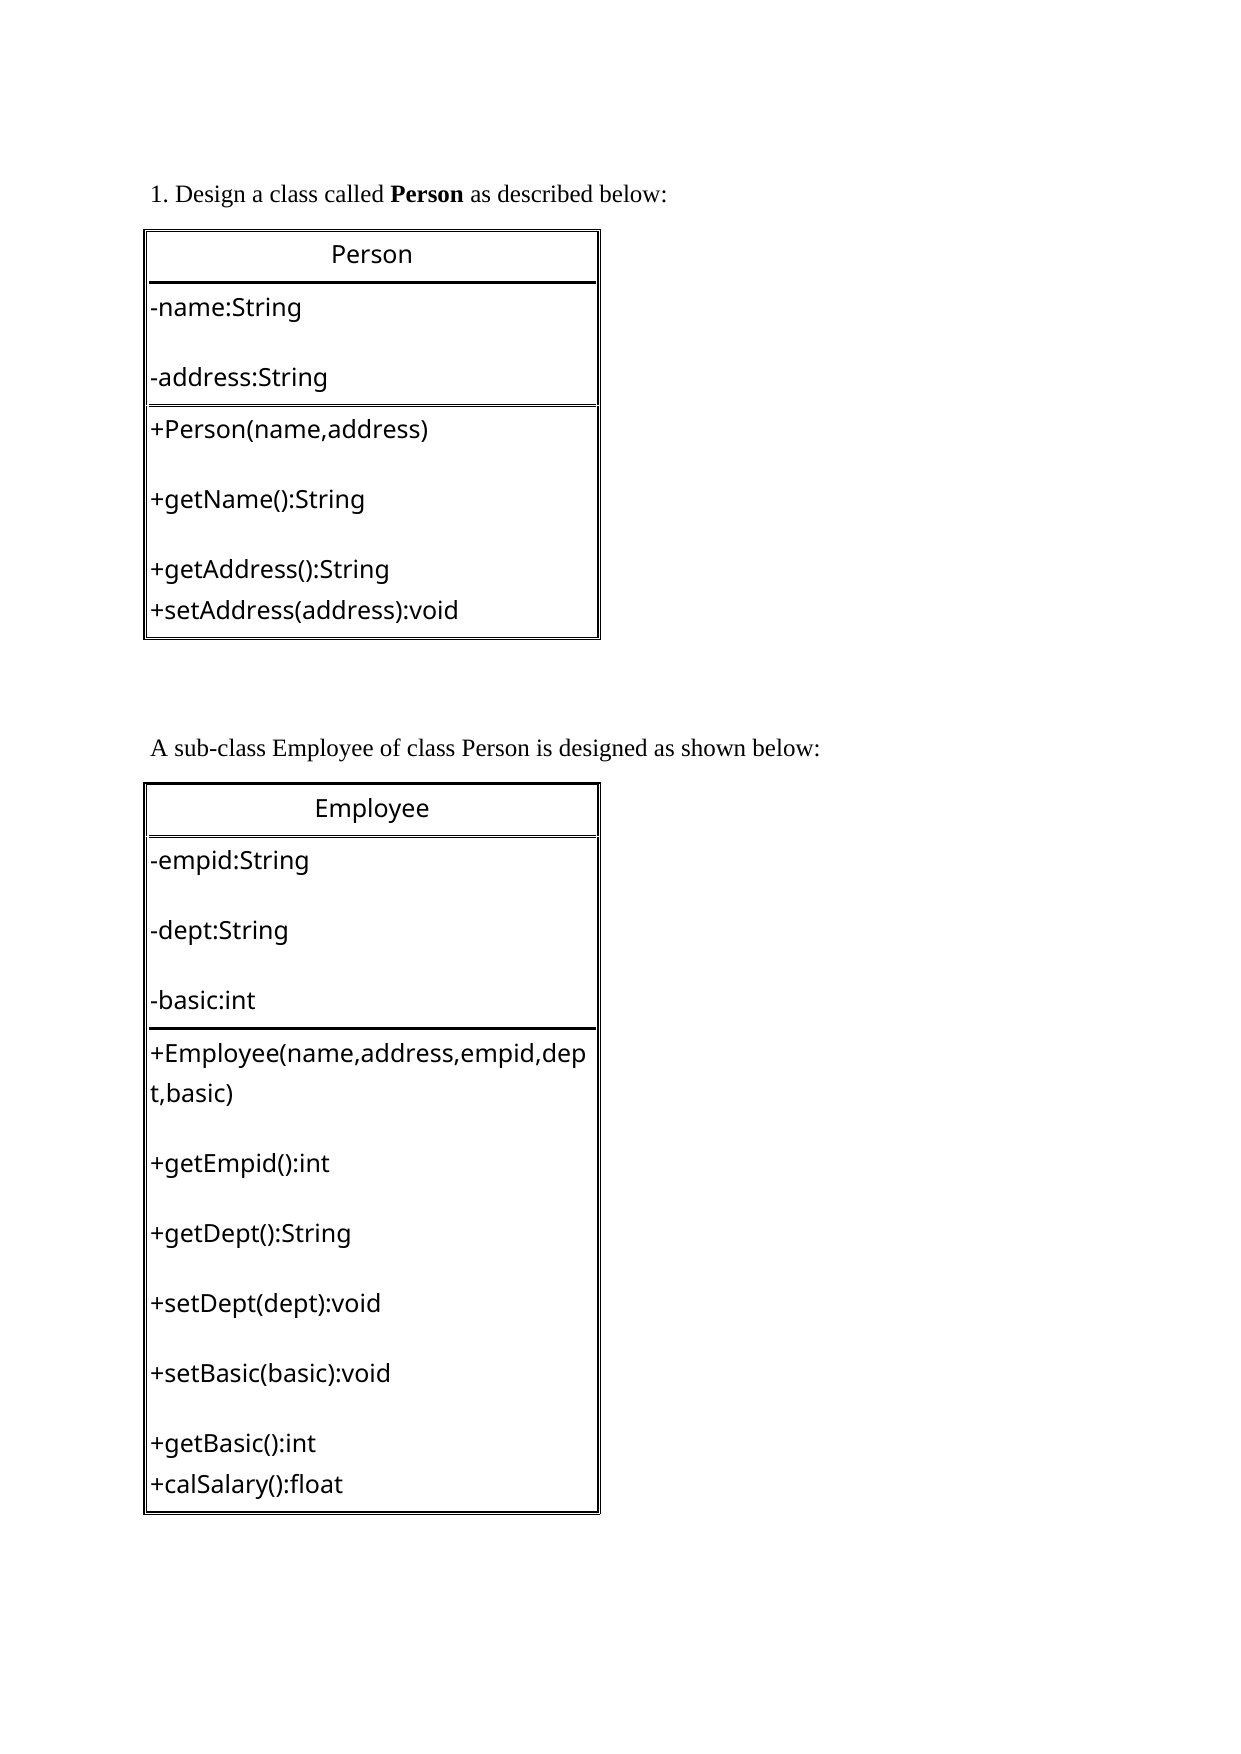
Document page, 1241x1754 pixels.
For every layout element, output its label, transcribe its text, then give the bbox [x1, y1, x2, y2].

table_header Person [147, 232, 597, 281]
table_cell +Person(name,address) +getName():String +getAddress():String +setAddress(address):void [147, 404, 598, 637]
table_cell -name:String -address:String [147, 281, 597, 403]
table_header Employee [147, 785, 597, 834]
text 1. Design a class called Person as described below: [150, 179, 1090, 208]
text A sub-class Employee of class Person is designed as shown below: [150, 733, 1090, 762]
table_cell +Employee(name,address,empid,dept,basic) +getEmpid():int +getDept():String +setDept(dept):void +setBasic(basic):void +getBasic():int +calSalary():float [147, 1027, 597, 1511]
table_cell -empid:String -dept:String -basic:int [147, 835, 598, 1027]
